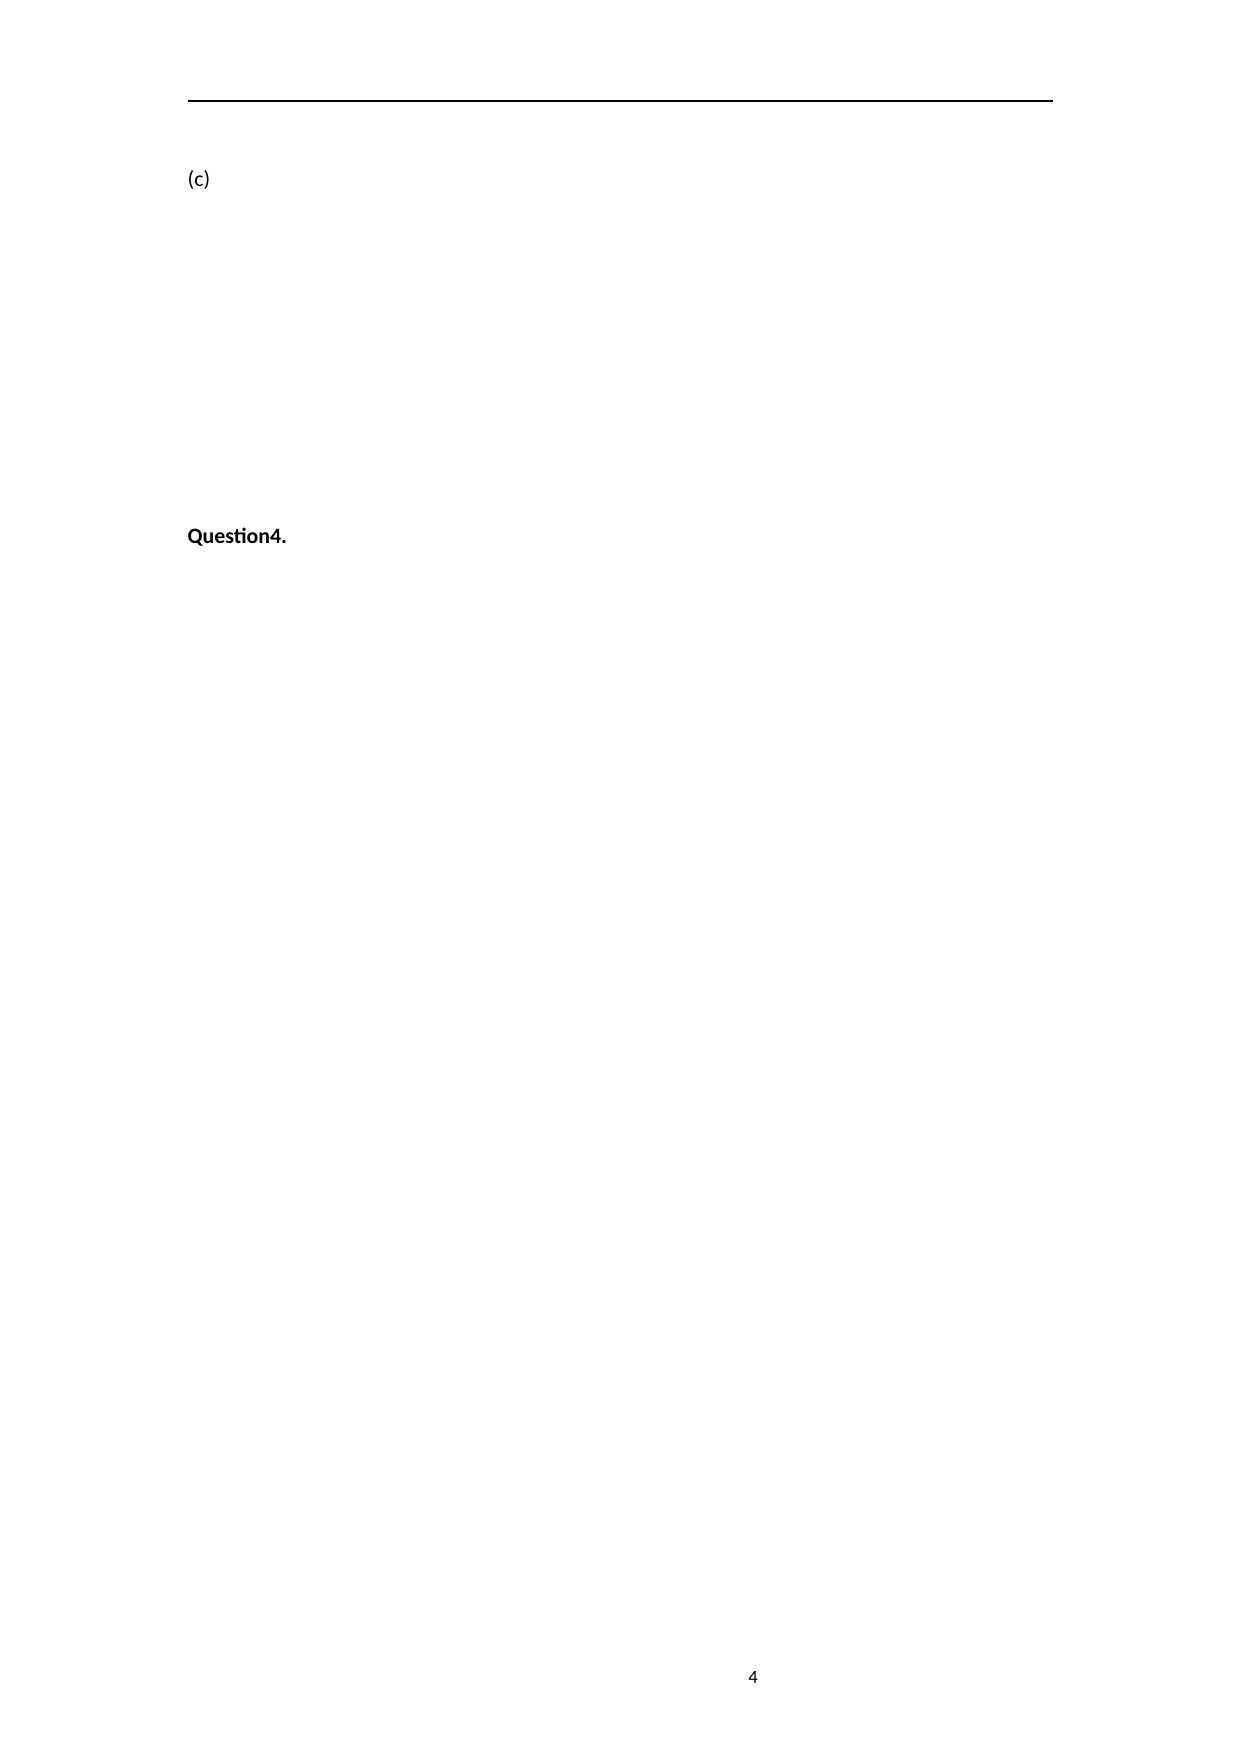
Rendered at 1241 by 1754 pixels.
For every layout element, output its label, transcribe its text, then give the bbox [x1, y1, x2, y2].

text Question4. [187, 519, 1053, 552]
text (c) [187, 162, 1053, 194]
